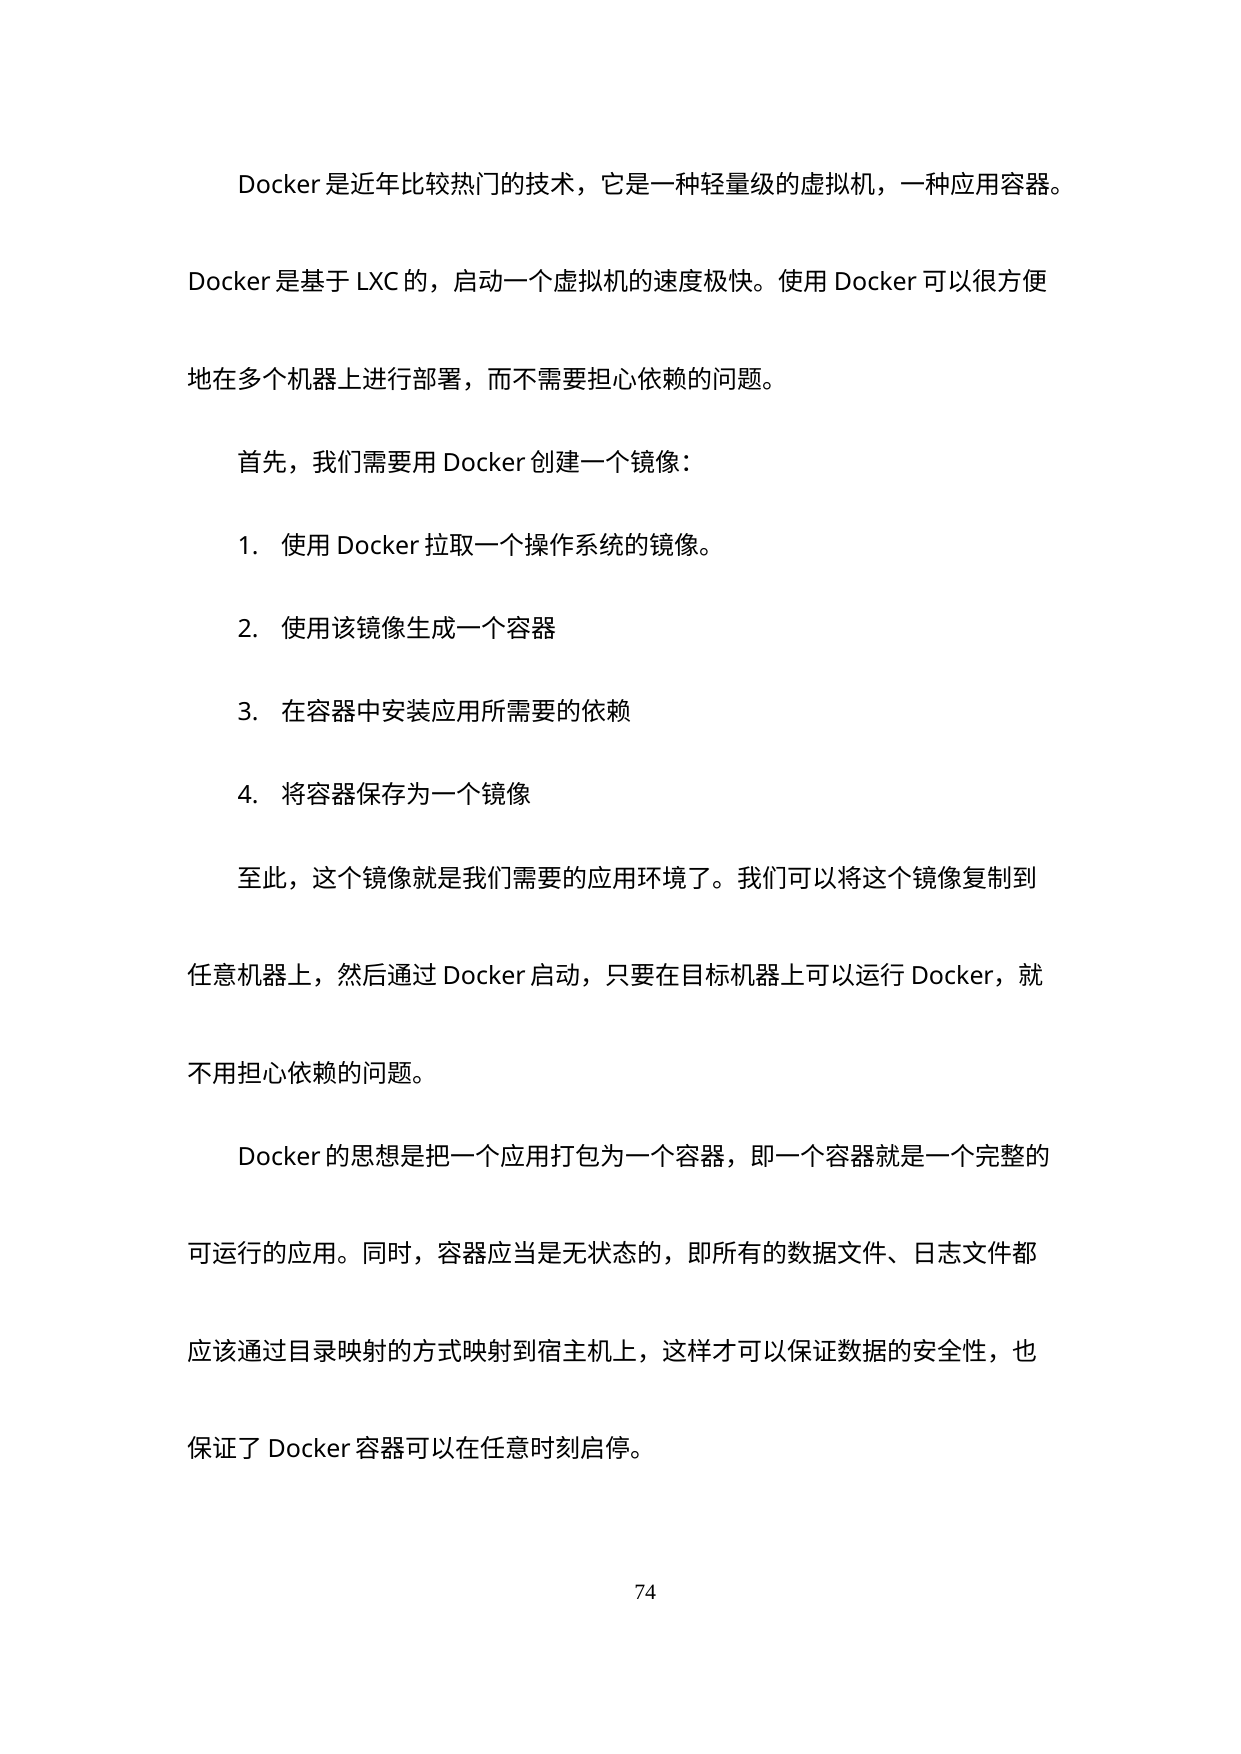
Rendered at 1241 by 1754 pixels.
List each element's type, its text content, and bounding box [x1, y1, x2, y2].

text 首先，我们需要用Docker创建一个镜像： [187, 428, 1053, 493]
list 在容器中安装应用所需要的依赖 [237, 677, 1053, 742]
text Docker是近年比较热门的技术，它是一种轻量级的虚拟机，一种应用容器。Docker是基于LXC的，启动一个虚拟机的速度极快。使用Docker可以很方便地在多个机器上进行部署，而不需要担心依赖的问题。 [187, 150, 1053, 410]
list 使用该镜像生成一个容器 [237, 594, 1053, 659]
list 使用Docker拉取一个操作系统的镜像。 [237, 511, 1053, 576]
list 将容器保存为一个镜像 [237, 761, 1053, 826]
text Docker的思想是把一个应用打包为一个容器，即一个容器就是一个完整的可运行的应用。同时，容器应当是无状态的，即所有的数据文件、日志文件都应该通过目录映射的方式映射到宿主机上，这样才可以保证数据的安全性，也保证了Docker容器可以在任意时刻启停。 [187, 1122, 1053, 1479]
text 至此，这个镜像就是我们需要的应用环境了。我们可以将这个镜像复制到任意机器上，然后通过Docker启动，只要在目标机器上可以运行Docker，就不用担心依赖的问题。 [187, 844, 1053, 1104]
